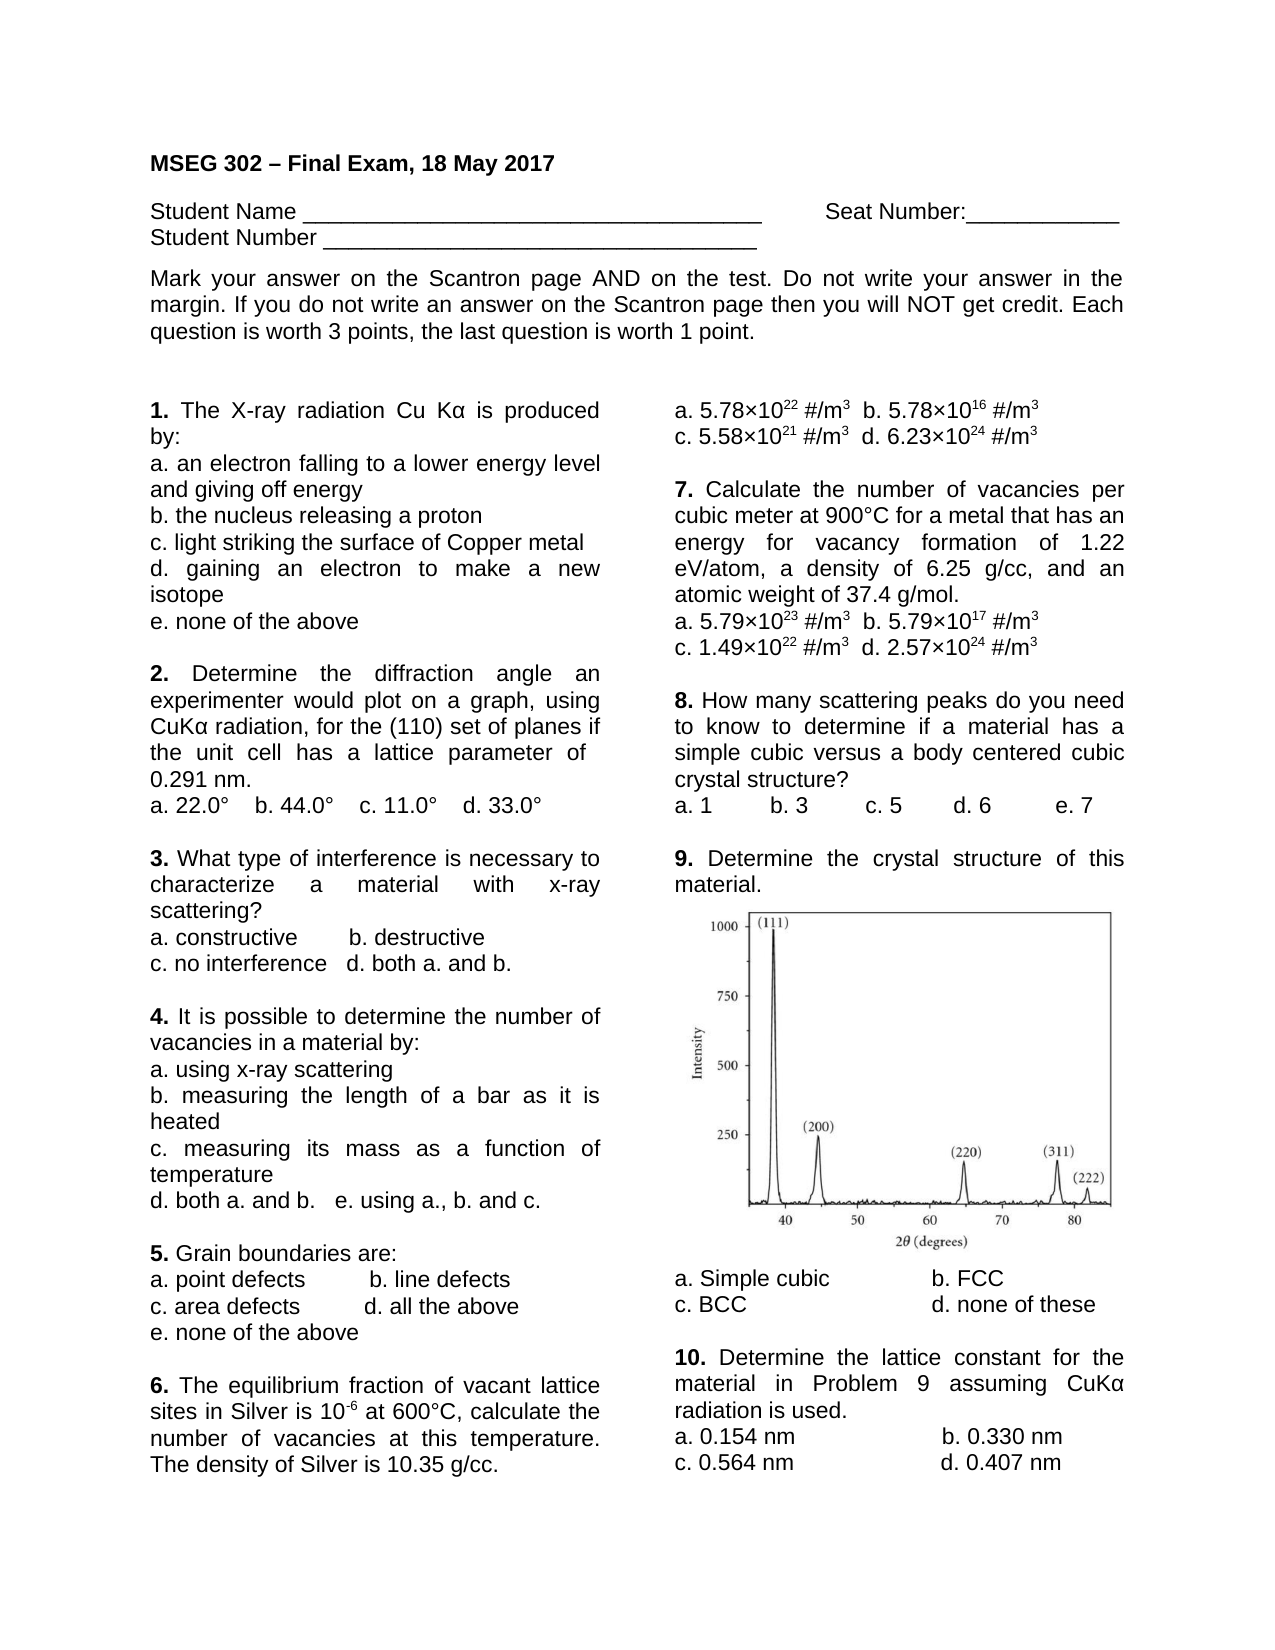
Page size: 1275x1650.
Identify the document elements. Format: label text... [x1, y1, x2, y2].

text 3. What type of interference is necessary to characterize a material with x-ray scattering? [150, 845, 601, 924]
text 5. Grain boundaries are: [150, 1240, 601, 1266]
text b. measuring the length of a bar as it is heated [150, 1082, 601, 1135]
text c. area defects d. all the above [150, 1293, 601, 1319]
text c. 1.49×1022 #/m3 d. 2.57×1024 #/m3 [674, 634, 1125, 660]
text 6. The equilibrium fraction of vacant lattice sites in Silver is 10-6 at 600°C, calculate the number of vacancies at this temperature. The density of Silver is 10.35 g/cc. [150, 1372, 601, 1477]
text 2. Determine the diffraction angle an experimenter would plot on a graph, using CuKα radiation, for the (110) set of planes if the unit cell has a lattice parameter of 0.291 nm. [150, 660, 601, 792]
text a. Simple cubic b. FCC [674, 1265, 1125, 1291]
text c. no interference d. both a. and b. [150, 950, 601, 977]
text a. 22.0° b. 44.0° c. 11.0° d. 33.0° [150, 792, 601, 818]
text a. constructive b. destructive [150, 924, 601, 950]
text a. 5.78×1022 #/m3 b. 5.78×1016 #/m3 [674, 397, 1125, 423]
text 1. The X-ray radiation Cu Kα is produced by: [150, 397, 601, 449]
text c. BCC d. none of these [674, 1291, 1125, 1318]
text d. both a. and b. e. using a., b. and c. [150, 1187, 601, 1214]
text e. none of the above [150, 608, 601, 634]
text MSEG 302 – Final Exam, 18 May 2017 [150, 150, 1125, 176]
text c. measuring its mass as a function of temperature [150, 1135, 601, 1187]
text c. 0.564 nm d. 0.407 nm [674, 1449, 1125, 1476]
text a. an electron falling to a lower energy level and giving off energy [150, 449, 601, 502]
text 9. Determine the crystal structure of this material. [674, 845, 1125, 897]
text c. 5.58×1021 #/m3 d. 6.23×1024 #/m3 [674, 423, 1125, 449]
text d. gaining an electron to make a new isotope [150, 555, 601, 608]
text 10. Determine the lattice constant for the material in Problem 9 assuming CuKα radiation is used. [674, 1344, 1125, 1423]
text Student Number __________________________________ [150, 224, 1125, 251]
text c. light striking the surface of Copper metal [150, 528, 601, 555]
text a. 5.79×1023 #/m3 b. 5.79×1017 #/m3 [674, 608, 1125, 634]
text e. none of the above [150, 1319, 601, 1346]
text Student Name ____________________________________ Seat Number:____________ [150, 198, 1125, 224]
text Mark your answer on the Scantron page AND on the test. Do not write your answer in the margin. If you do not write an answer on the Scantron page then you will NOT get credit. Each question is worth 3 points, the last question is worth 1 point. [150, 265, 1125, 344]
text a. 1 b. 3 c. 5 d. 6 e. 7 [674, 792, 1125, 818]
text a. point defects b. line defects [150, 1266, 601, 1293]
picture [674, 897, 1125, 1265]
text a. using x-ray scattering [150, 1056, 601, 1082]
text 8. How many scattering peaks do you need to know to determine if a material has a simple cubic versus a body centered cubic crystal structure? [674, 687, 1125, 792]
text 7. Calculate the number of vacancies per cubic meter at 900°C for a metal that has an energy for vacancy formation of 1.22 eV/atom, a density of 6.25 g/cc, and an atomic weight of 37.4 g/mol. [674, 476, 1125, 608]
text a. 0.154 nm b. 0.330 nm [674, 1423, 1125, 1449]
text b. the nucleus releasing a proton [150, 502, 601, 528]
text 4. It is possible to determine the number of vacancies in a material by: [150, 1003, 601, 1056]
